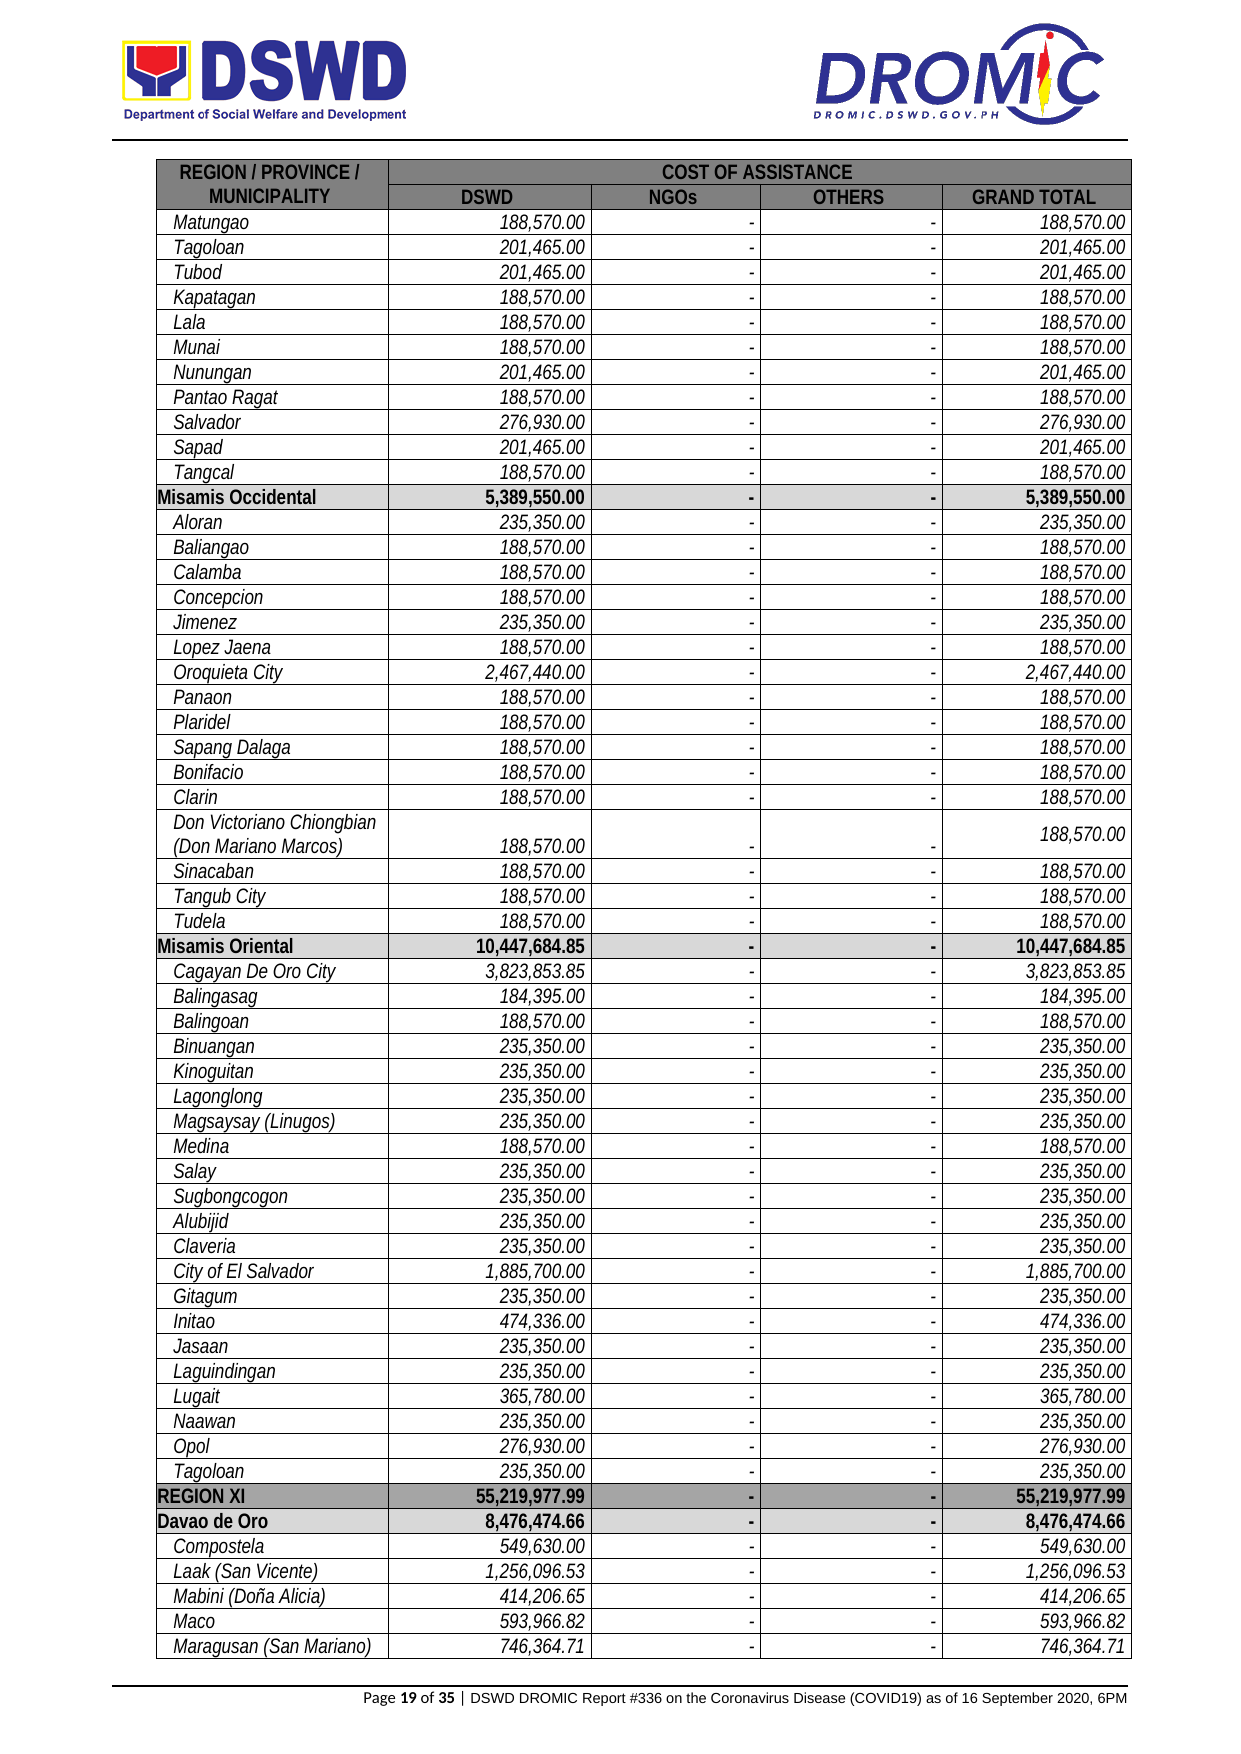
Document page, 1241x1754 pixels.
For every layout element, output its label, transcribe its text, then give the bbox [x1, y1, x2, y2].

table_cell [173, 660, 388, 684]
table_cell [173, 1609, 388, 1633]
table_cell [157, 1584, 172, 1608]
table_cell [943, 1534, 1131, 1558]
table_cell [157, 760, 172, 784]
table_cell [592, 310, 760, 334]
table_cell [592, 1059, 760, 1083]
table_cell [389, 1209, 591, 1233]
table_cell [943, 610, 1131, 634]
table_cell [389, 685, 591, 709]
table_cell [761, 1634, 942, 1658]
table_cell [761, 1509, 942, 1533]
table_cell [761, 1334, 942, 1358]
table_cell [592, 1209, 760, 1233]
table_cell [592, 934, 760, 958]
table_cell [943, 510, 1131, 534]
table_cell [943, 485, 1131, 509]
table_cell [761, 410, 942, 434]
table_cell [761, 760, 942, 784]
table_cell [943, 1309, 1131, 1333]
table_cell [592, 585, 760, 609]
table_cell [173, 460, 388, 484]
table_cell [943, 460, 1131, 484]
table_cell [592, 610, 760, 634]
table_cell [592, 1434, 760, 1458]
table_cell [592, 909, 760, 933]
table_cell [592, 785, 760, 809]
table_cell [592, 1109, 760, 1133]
table_cell NGOs [592, 185, 760, 209]
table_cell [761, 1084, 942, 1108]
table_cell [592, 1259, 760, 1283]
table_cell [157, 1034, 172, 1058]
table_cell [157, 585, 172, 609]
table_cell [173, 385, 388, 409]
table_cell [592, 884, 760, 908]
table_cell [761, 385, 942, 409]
table_header COST OF ASSISTANCE [389, 160, 1131, 184]
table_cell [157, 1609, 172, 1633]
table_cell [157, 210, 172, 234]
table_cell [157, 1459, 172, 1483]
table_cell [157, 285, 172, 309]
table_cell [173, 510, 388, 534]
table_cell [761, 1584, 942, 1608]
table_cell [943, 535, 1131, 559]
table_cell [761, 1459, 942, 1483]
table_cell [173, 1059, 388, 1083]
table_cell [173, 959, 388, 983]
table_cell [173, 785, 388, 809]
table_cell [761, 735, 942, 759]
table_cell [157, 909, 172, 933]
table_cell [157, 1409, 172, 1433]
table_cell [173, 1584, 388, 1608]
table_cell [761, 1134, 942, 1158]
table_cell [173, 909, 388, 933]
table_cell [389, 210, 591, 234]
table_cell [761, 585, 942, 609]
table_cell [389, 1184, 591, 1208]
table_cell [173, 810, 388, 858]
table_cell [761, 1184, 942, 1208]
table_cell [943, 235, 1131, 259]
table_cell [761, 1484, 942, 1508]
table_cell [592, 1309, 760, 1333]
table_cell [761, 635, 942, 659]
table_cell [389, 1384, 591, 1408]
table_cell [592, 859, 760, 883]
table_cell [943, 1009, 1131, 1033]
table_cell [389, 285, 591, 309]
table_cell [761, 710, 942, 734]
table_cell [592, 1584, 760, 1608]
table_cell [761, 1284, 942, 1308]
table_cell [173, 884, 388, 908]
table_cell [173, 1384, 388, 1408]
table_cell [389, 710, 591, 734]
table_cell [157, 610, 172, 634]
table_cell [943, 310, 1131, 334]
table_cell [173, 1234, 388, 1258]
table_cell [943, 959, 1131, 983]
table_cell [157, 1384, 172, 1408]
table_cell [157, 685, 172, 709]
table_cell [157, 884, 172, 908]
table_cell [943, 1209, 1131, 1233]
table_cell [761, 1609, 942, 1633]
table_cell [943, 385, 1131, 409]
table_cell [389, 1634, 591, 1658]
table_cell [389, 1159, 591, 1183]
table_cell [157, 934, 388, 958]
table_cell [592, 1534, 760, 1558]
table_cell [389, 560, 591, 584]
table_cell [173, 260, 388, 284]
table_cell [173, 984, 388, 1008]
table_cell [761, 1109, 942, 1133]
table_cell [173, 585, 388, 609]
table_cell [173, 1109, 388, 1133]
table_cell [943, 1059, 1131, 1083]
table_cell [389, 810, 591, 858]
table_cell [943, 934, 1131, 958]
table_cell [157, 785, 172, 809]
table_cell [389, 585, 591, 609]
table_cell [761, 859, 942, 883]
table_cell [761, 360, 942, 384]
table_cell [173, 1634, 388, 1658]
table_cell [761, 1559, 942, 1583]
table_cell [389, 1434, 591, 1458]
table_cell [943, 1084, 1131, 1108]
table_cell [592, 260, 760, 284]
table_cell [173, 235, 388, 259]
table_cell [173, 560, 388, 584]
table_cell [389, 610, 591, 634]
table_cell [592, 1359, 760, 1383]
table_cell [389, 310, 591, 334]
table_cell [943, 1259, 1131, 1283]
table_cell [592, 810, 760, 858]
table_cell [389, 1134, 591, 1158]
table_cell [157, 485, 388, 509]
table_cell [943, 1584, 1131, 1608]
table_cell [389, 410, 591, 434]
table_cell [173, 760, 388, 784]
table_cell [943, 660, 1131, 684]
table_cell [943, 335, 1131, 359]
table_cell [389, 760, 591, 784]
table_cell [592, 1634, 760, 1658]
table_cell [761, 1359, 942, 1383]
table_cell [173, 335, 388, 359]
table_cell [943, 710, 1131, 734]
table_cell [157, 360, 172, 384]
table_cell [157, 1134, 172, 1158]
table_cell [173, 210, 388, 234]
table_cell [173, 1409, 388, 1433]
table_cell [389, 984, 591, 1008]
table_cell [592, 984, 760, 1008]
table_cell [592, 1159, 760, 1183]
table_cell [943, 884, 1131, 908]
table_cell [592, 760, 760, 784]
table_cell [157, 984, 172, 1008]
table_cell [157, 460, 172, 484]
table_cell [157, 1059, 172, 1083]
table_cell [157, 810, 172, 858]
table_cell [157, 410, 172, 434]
table_cell OTHERS [761, 185, 942, 209]
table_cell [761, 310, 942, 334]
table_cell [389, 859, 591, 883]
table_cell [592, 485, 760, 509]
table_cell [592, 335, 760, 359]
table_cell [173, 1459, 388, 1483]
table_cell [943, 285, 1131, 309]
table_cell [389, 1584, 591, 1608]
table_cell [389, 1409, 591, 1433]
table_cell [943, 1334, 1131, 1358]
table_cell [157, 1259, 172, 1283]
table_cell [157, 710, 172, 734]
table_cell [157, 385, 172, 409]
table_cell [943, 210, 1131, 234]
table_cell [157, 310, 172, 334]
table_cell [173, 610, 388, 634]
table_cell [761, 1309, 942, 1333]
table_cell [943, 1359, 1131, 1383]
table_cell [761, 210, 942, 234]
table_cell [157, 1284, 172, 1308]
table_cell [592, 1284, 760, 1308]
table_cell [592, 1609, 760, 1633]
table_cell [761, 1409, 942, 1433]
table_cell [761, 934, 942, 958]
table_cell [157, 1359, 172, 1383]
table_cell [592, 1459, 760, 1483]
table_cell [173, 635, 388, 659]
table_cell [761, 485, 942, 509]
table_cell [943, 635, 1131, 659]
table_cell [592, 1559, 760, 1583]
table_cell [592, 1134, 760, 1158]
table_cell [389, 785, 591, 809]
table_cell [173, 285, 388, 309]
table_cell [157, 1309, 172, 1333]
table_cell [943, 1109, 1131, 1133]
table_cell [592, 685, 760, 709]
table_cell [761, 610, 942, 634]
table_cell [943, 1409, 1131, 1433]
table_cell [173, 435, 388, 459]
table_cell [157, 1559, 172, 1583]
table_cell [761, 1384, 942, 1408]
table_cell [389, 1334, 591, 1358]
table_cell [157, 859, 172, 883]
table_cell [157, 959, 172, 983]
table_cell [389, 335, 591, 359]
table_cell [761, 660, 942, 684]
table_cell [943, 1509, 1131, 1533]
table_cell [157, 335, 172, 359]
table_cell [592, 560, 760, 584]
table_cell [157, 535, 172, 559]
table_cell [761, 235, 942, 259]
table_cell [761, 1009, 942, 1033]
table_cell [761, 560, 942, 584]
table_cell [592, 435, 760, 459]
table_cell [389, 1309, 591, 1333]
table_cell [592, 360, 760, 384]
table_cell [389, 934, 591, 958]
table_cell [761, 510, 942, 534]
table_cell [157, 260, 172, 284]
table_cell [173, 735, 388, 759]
table_cell GRAND TOTAL [943, 185, 1131, 209]
table_cell DSWD [389, 185, 591, 209]
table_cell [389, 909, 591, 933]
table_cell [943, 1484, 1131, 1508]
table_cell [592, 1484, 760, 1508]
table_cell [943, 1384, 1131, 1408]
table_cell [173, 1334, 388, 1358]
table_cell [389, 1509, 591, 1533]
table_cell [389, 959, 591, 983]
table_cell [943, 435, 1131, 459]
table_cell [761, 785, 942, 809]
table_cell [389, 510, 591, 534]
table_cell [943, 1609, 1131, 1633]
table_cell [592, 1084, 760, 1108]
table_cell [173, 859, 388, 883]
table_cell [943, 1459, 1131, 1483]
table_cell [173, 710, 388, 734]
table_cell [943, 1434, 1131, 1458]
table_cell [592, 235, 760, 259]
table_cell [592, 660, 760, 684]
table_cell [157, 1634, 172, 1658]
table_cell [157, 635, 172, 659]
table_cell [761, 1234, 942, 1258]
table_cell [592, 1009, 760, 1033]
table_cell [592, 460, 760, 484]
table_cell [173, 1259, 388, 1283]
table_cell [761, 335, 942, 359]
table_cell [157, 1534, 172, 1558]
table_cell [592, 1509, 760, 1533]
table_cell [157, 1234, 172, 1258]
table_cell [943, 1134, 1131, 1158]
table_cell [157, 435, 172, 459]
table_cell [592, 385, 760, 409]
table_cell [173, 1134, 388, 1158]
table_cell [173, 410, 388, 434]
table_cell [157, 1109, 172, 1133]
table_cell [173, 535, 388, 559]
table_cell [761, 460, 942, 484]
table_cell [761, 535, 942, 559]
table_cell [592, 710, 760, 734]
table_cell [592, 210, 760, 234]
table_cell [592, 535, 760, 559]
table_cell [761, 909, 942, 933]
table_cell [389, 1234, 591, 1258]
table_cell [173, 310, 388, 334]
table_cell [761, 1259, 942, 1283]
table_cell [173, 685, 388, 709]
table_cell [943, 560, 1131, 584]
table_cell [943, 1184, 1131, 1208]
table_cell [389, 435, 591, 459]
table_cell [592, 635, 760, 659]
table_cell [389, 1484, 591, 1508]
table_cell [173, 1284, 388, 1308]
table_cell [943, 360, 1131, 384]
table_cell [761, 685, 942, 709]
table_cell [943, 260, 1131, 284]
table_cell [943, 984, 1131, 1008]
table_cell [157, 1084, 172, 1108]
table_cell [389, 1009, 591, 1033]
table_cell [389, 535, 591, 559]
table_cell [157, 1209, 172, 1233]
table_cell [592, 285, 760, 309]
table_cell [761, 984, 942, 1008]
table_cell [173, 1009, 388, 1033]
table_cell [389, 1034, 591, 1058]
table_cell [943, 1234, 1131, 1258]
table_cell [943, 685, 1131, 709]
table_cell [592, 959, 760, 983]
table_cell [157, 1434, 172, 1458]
picture [781, 23, 1133, 125]
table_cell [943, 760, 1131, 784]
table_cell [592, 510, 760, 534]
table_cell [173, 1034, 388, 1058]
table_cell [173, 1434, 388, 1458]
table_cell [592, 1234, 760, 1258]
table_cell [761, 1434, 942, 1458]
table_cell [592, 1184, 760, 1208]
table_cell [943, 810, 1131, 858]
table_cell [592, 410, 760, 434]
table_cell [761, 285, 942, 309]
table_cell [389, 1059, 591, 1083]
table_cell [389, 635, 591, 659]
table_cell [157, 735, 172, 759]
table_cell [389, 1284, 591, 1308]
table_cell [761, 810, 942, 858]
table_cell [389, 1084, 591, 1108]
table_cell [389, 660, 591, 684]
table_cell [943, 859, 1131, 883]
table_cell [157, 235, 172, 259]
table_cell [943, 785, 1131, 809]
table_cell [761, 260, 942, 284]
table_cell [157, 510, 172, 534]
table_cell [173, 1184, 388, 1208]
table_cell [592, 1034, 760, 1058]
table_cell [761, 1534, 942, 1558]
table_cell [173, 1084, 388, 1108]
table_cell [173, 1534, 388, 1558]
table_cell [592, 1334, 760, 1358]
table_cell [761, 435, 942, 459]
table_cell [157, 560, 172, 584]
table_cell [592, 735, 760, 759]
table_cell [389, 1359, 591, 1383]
table_header REGION / PROVINCE / MUNICIPALITY [157, 160, 388, 209]
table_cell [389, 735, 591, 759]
picture [112, 37, 416, 125]
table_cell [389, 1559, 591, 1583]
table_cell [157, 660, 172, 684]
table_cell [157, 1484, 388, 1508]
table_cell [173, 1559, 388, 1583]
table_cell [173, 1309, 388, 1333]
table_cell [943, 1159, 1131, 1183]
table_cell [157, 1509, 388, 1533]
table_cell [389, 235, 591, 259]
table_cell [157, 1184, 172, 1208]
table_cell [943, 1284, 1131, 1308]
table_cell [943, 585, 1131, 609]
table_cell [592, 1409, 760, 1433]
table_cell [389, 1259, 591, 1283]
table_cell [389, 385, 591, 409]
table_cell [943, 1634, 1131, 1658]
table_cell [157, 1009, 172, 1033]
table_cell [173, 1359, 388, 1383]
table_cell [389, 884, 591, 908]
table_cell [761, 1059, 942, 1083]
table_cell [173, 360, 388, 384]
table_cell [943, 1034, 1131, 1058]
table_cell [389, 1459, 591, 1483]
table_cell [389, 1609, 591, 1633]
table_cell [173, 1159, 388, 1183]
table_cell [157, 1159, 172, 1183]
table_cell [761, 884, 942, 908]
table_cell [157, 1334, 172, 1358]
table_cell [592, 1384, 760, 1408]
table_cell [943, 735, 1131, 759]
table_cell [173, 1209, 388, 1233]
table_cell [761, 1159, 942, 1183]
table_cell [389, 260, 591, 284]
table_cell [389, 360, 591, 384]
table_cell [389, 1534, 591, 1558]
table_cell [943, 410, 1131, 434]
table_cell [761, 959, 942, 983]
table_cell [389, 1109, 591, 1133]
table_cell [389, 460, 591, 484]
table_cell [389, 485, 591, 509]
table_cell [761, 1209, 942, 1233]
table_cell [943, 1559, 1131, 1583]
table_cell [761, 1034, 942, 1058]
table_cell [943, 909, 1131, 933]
